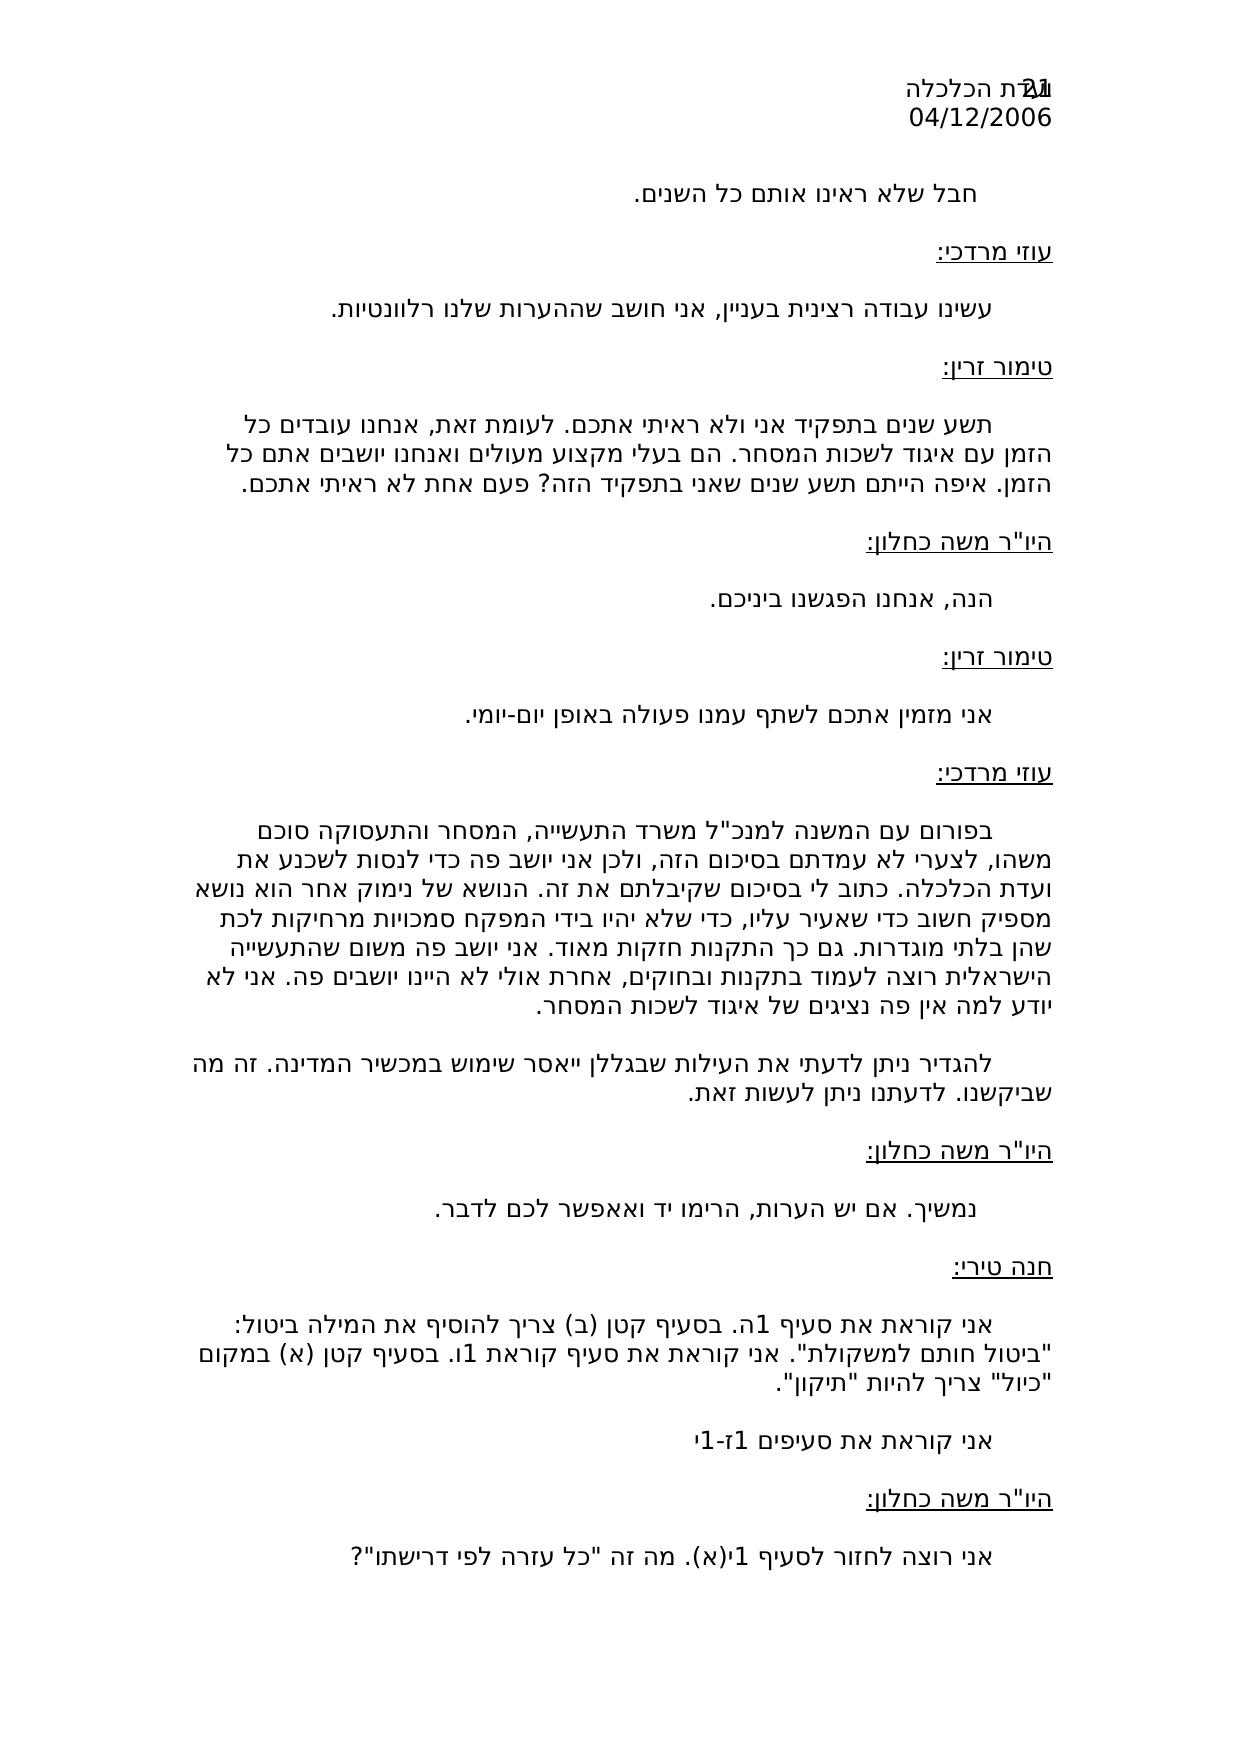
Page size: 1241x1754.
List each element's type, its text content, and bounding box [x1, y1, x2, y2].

text אני קוראת את סעיף 1ה. בסעיף קטן (ב) צריך להוסיף את המילה ביטול: "ביטול חותם למשקולת". אני קוראת את סעיף קוראת 1ו. בסעיף קטן (א) במקום "כיול" צריך להיות "תיקון". [187, 1310, 1053, 1397]
text טימור זרין: [187, 642, 1053, 672]
text נמשיך. אם יש הערות, הרימו יד ואאפשר לכם לדבר. [187, 1194, 1053, 1223]
text היו"ר משה כחלון: [187, 1136, 1053, 1165]
text אני רוצה לחזור לסעיף 1י(א). מה זה "כל עזרה לפי דרישתו"? [187, 1542, 1053, 1571]
text היו"ר משה כחלון: [187, 1484, 1053, 1513]
text עוזי מרדכי: [187, 758, 1053, 787]
text עוזי מרדכי: [187, 237, 1053, 266]
text אני קוראת את סעיפים 1ז-1י [187, 1426, 1053, 1455]
text הנה, אנחנו הפגשנו ביניכם. [187, 584, 1053, 614]
text טימור זרין: [187, 352, 1053, 382]
text אני מזמין אתכם לשתף עמנו פעולה באופן יום-יומי. [187, 700, 1053, 729]
text היו"ר משה כחלון: [187, 527, 1053, 556]
text חבל שלא ראינו אותם כל השנים. [187, 179, 1053, 208]
text עשינו עבודה רצינית בעניין, אני חושב שההערות שלנו רלוונטיות. [187, 294, 1053, 324]
text חנה טירי: [187, 1252, 1053, 1281]
text בפורום עם המשנה למנכ"ל משרד התעשייה, המסחר והתעסוקה סוכם משהו, לצערי לא עמדתם בסיכום הזה, ולכן אני יושב פה כדי לנסות לשכנע את ועדת הכלכלה. כתוב לי בסיכום שקיבלתם את זה. הנושא של נימוק אחר הוא נושא מספיק חשוב כדי שאעיר עליו, כדי שלא יהיו בידי המפקח סמכויות מרחיקות לכת שהן בלתי מוגדרות. גם כך התקנות חזקות מאוד. אני יושב פה משום שהתעשייה הישראלית רוצה לעמוד בתקנות ובחוקים, אחרת אולי לא היינו יושבים פה. אני לא יודע למה אין פה נציגים של איגוד לשכות המסחר. [187, 816, 1053, 1020]
text תשע שנים בתפקיד אני ולא ראיתי אתכם. לעומת זאת, אנחנו עובדים כל הזמן עם איגוד לשכות המסחר. הם בעלי מקצוע מעולים ואנחנו יושבים אתם כל הזמן. איפה הייתם תשע שנים שאני בתפקיד הזה? פעם אחת לא ראיתי אתכם. [187, 410, 1053, 498]
text להגדיר ניתן לדעתי את העילות שבגללן ייאסר שימוש במכשיר המדינה. זה מה שביקשנו. לדעתנו ניתן לעשות זאת. [187, 1049, 1053, 1107]
